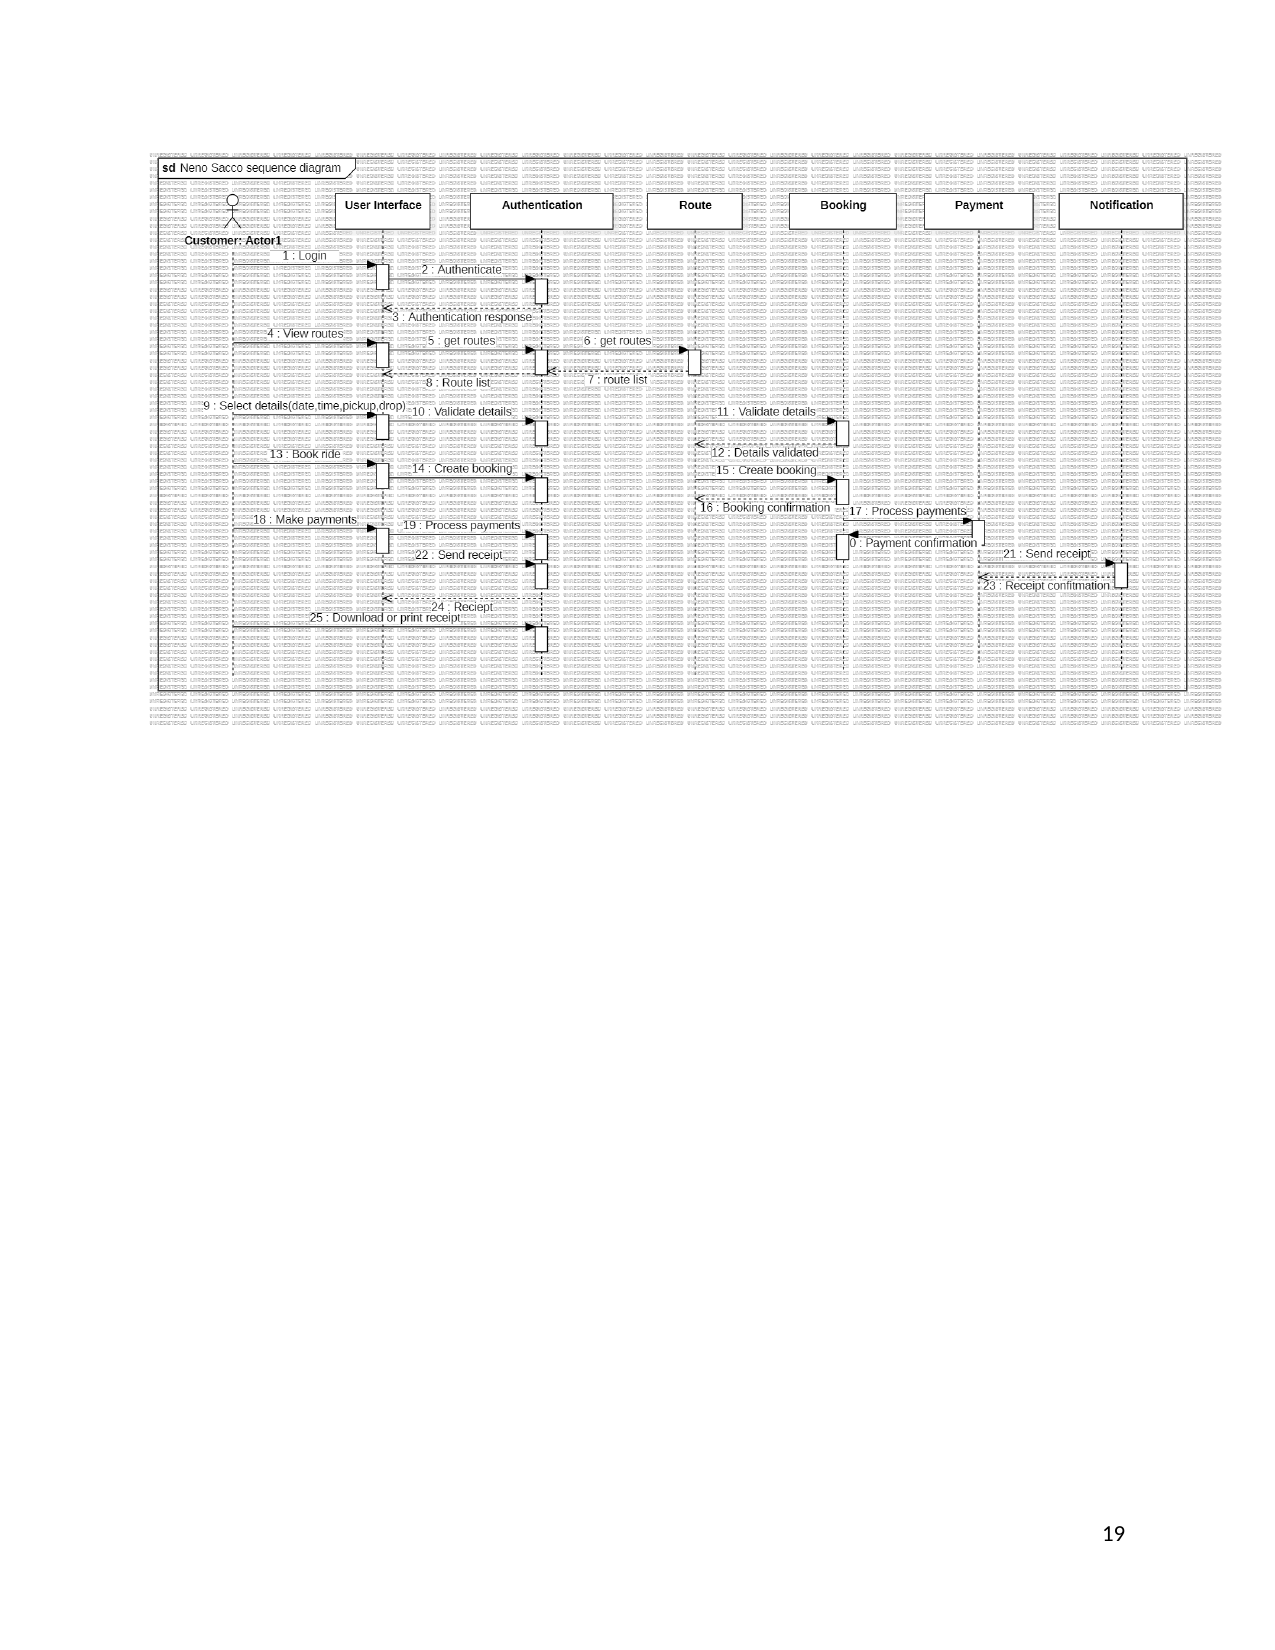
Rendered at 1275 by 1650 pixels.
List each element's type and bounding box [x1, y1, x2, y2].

picture [149, 150, 1222, 726]
